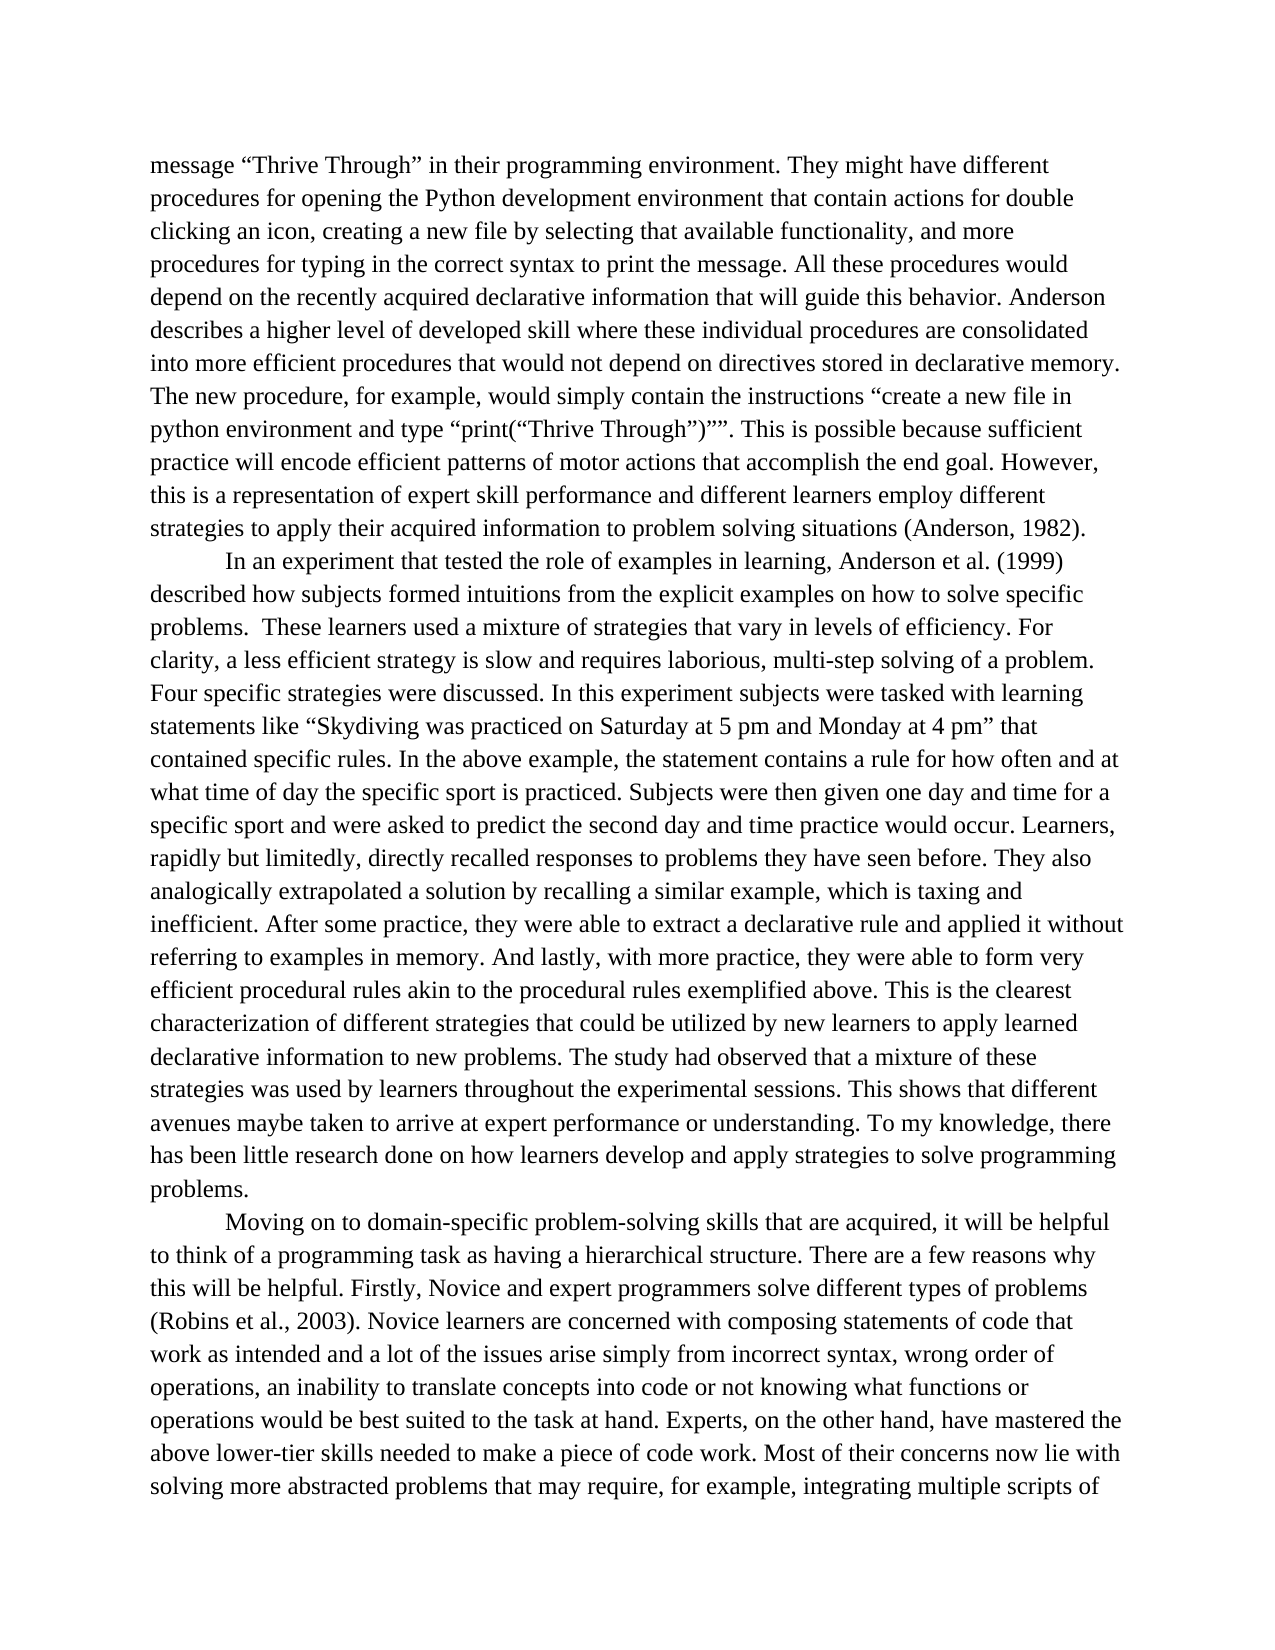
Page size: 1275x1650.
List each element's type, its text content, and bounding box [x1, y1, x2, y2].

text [150, 150, 1125, 542]
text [150, 1207, 1125, 1499]
text In an experiment that tested the role of examples in learning, Anderson et al. (1999) described how subjects formed intuitions from the explicit examples on how to solve specific problems. These learners used a mixture of strategies that vary in levels of efficiency. For clarity, a less efficient strategy is slow and requires laborious, multi-step solving of a problem. Four specific strategies were discussed. In this experiment subjects were tasked with learning statements like “Skydiving was practiced on Saturday at 5 pm and Monday at 4 pm” that contained specific rules. In the above example, the statement contains a rule for how often and at what time of day the specific sport is practiced. Subjects were then given one day and time for a specific sport and were asked to predict the second day and time practice would occur. Learners, rapidly but limitedly, directly recalled responses to problems they have seen before. They also analogically extrapolated a solution by recalling a similar example, which is taxing and inefficient. After some practice, they were able to extract a declarative rule and applied it without referring to examples in memory. And lastly, with more practice, they were able to form very efficient procedural rules akin to the procedural rules exemplified above. This is the clearest characterization of different strategies that could be utilized by new learners to apply learned declarative information to new problems. The study had observed that a mixture of these strategies was used by learners throughout the experimental sessions. This shows that different avenues maybe taken to arrive at expert performance or understanding. To my knowledge, there has been little research done on how learners develop and apply strategies to solve programming problems. [150, 546, 1125, 1202]
